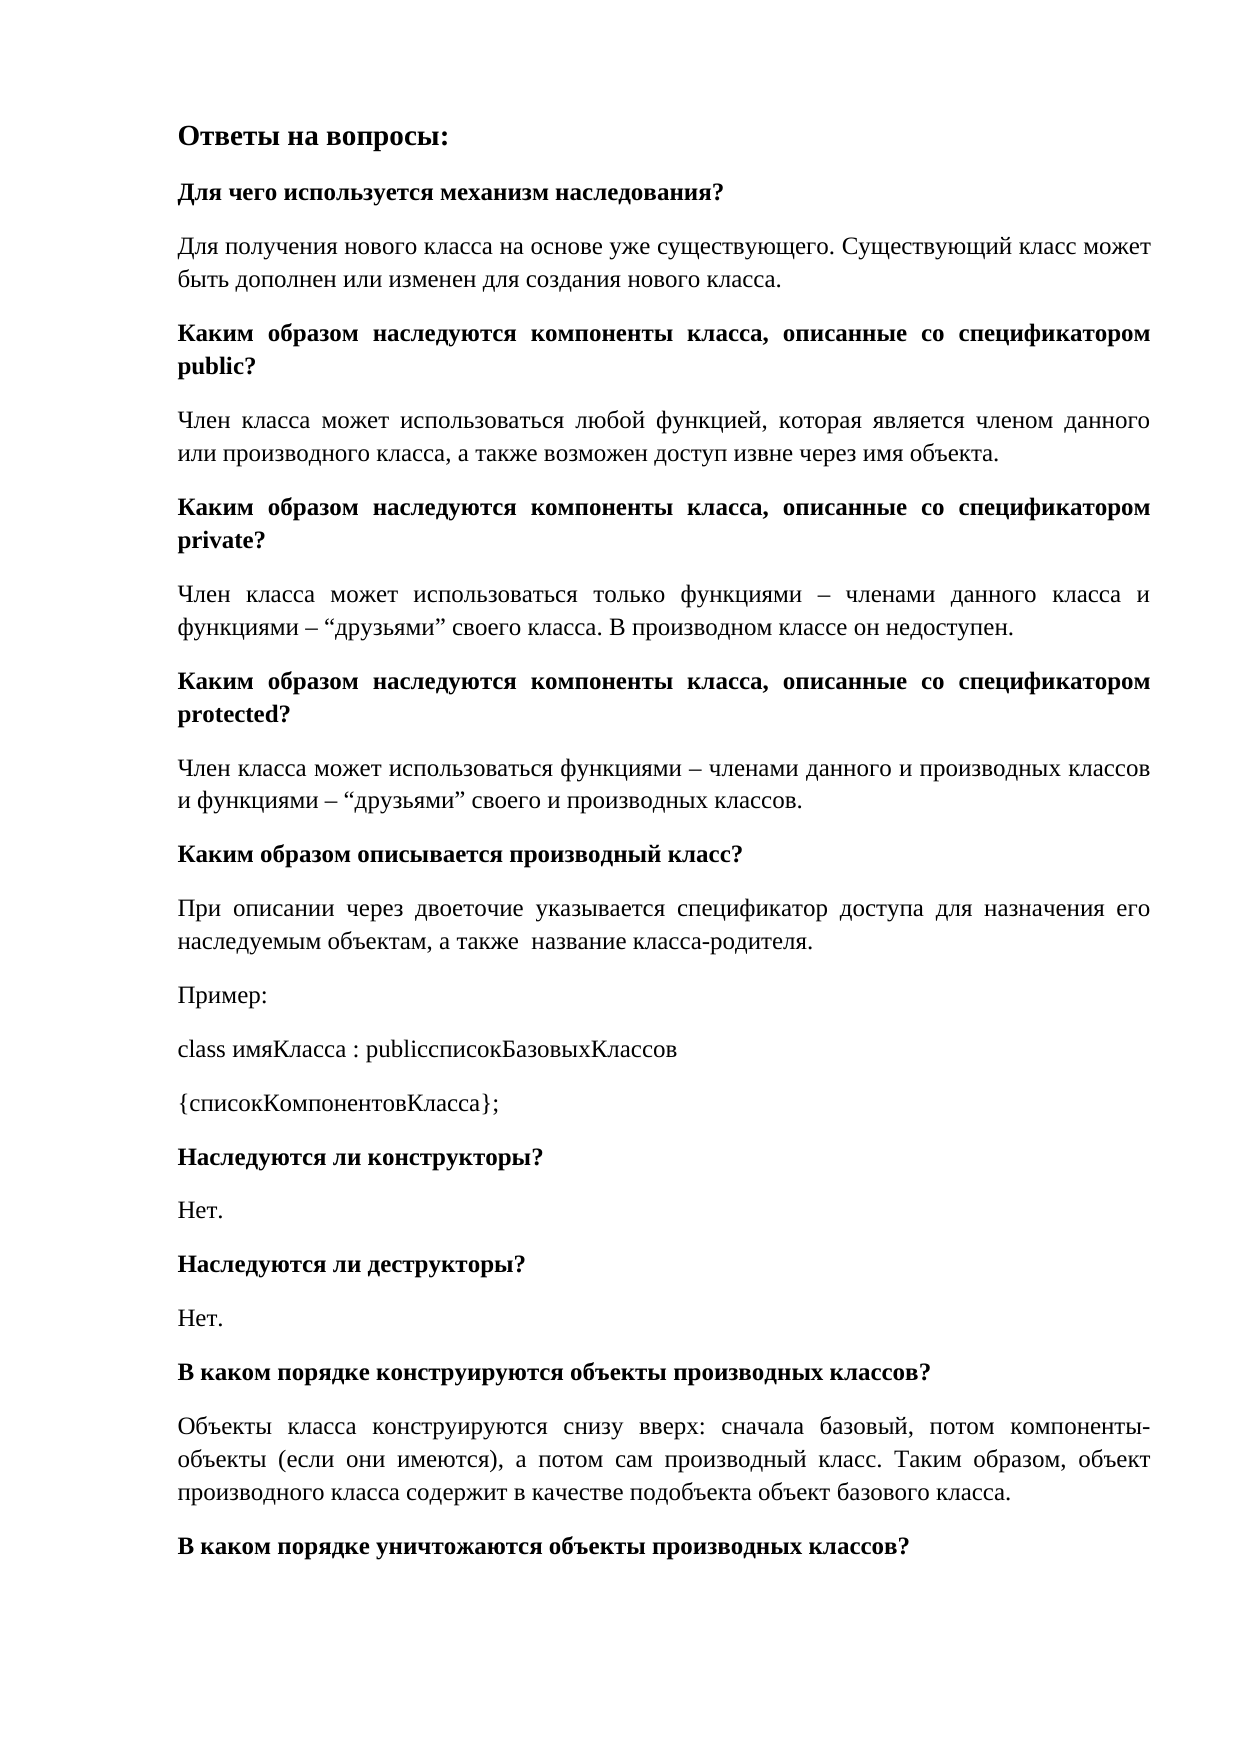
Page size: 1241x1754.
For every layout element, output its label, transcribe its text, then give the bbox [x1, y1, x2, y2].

text Наследуются ли конструкторы? [177, 1142, 1152, 1171]
text В каком порядке уничтожаются объекты производных классов? [177, 1531, 1152, 1560]
text В каком порядке конструируются объекты производных классов? [177, 1357, 1152, 1386]
text Для чего используется механизм наследования? [177, 177, 1152, 206]
text Объекты класса конструируются снизу вверх: сначала базовый, потом компоненты- объекты (если они имеются), а потом сам производный класс. Таким образом, объект производного класса содержит в качестве подобъекта объект базового класса. [177, 1411, 1152, 1506]
text Нет. [177, 1303, 1152, 1332]
text Наследуются ли деструкторы? [177, 1249, 1152, 1278]
text Член класса может использоваться любой функцией, которая является членом данного или производного класса, а также возможен доступ извне через имя объекта. [177, 405, 1152, 467]
text {списокКомпонентовКласса}; [177, 1088, 1152, 1117]
text Для получения нового класса на основе уже существующего. Существующий класс может быть дополнен или изменен для создания нового класса. [177, 231, 1152, 293]
text Ответы на вопросы: [177, 118, 1152, 152]
text Член класса может использоваться только функциями – членами данного класса и функциями – “друзьями” своего класса. В производном классе он недоступен. [177, 579, 1152, 641]
text Каким образом описывается производный класс? [177, 839, 1152, 868]
text Каким образом наследуются компоненты класса, описанные со спецификатором public? [177, 318, 1152, 380]
text Член класса может использоваться функциями – членами данного и производных классов и функциями – “друзьями” своего и производных классов. [177, 753, 1152, 814]
text При описании через двоеточие указывается спецификатор доступа для назначения его наследуемым объектам, а также название класса-родителя. [177, 893, 1152, 955]
text Пример: [177, 980, 1152, 1009]
text Каким образом наследуются компоненты класса, описанные со спецификатором private? [177, 492, 1152, 554]
text Каким образом наследуются компоненты класса, описанные со спецификатором protected? [177, 666, 1152, 727]
text Нет. [177, 1196, 1152, 1224]
text class имяКласса : publicсписокБазовыхКлассов [177, 1034, 1152, 1063]
